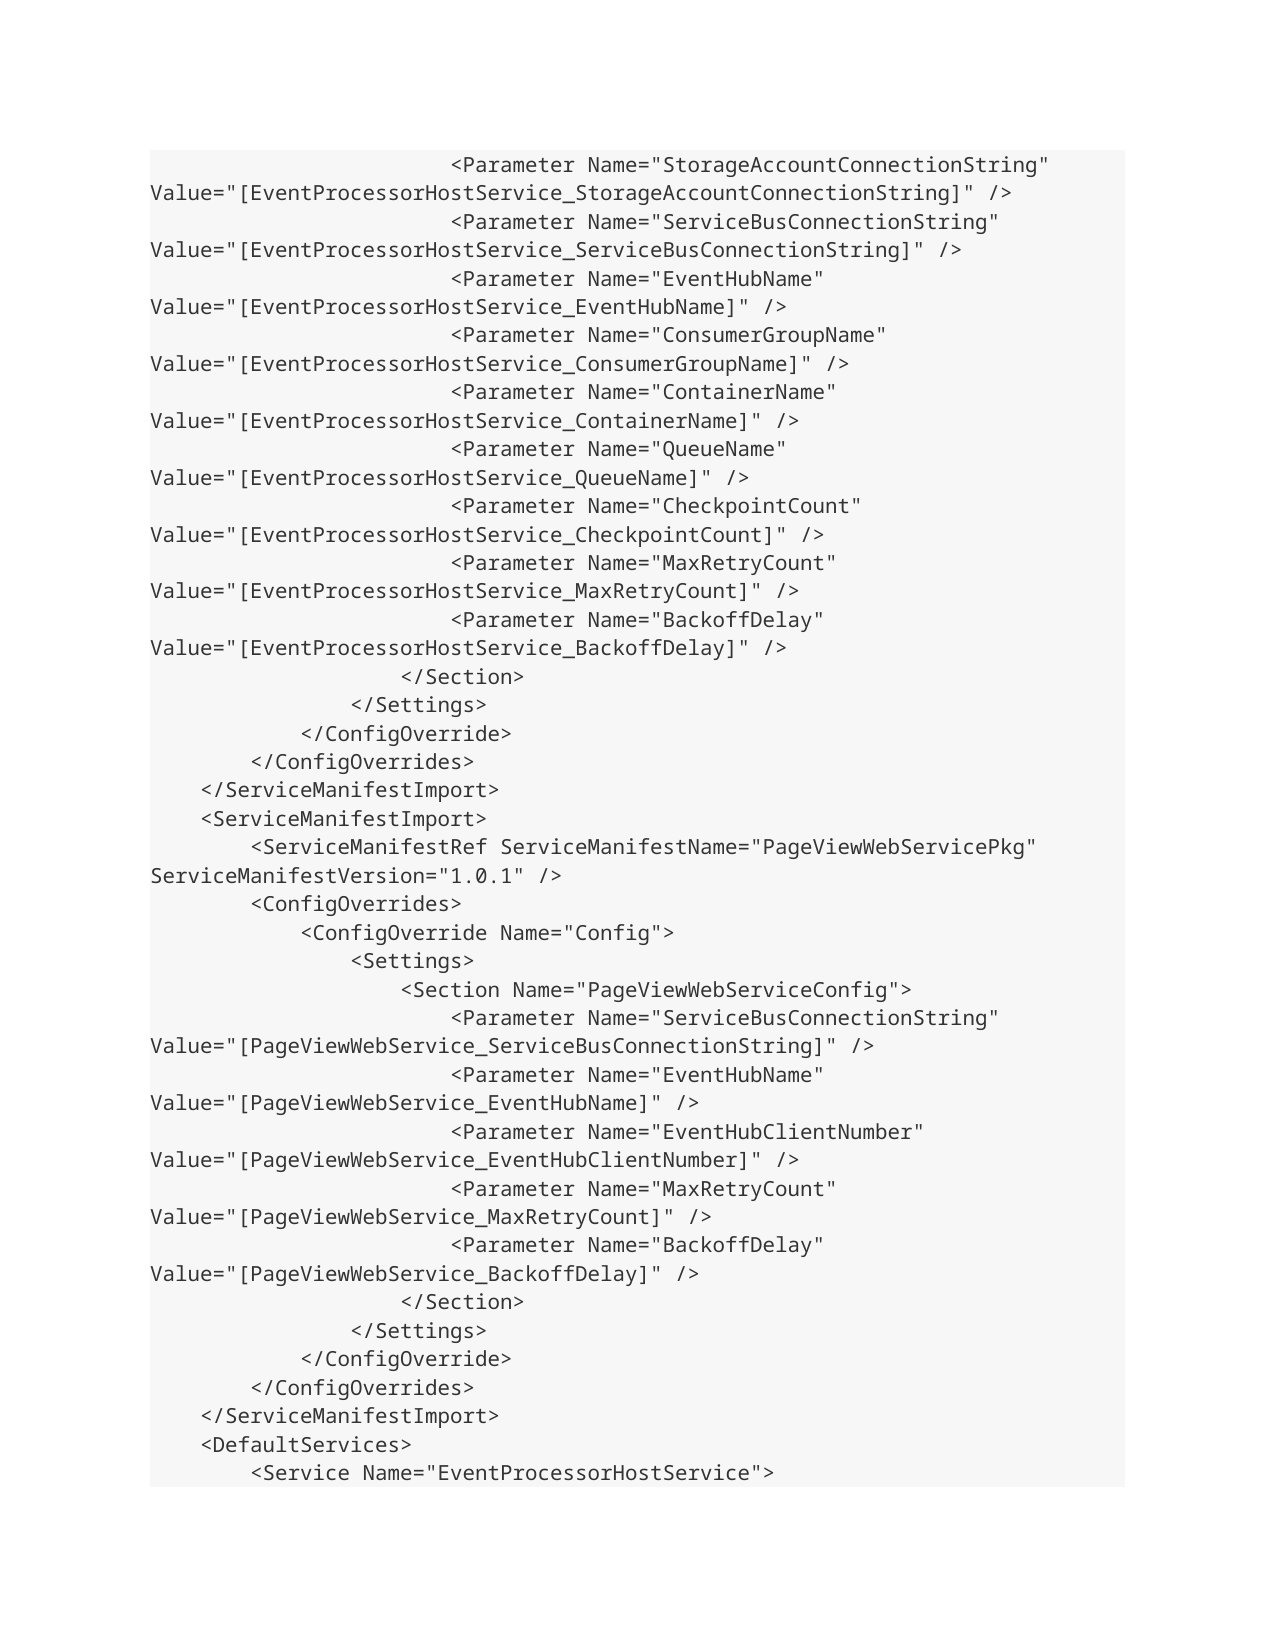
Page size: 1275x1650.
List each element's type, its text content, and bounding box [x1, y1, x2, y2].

text <Parameter Name="BackoffDelay" Value="[EventProcessorHostService_BackoffDelay]" /> [150, 605, 1125, 662]
text </ServiceManifestImport> [150, 776, 1125, 804]
text <ServiceManifestRef ServiceManifestName="PageViewWebServicePkg" ServiceManifestVersion="1.0.1" /> [150, 832, 1125, 889]
text <Parameter Name="CheckpointCount" Value="[EventProcessorHostService_CheckpointCount]" /> [150, 491, 1125, 548]
text <Parameter Name="BackoffDelay" Value="[PageViewWebService_BackoffDelay]" /> [150, 1231, 1125, 1287]
text <Parameter Name="ServiceBusConnectionString" Value="[EventProcessorHostService_ServiceBusConnectionString]" /> [150, 207, 1125, 264]
text <Settings> [150, 946, 1125, 975]
text <ConfigOverrides> [150, 889, 1125, 918]
text </Settings> [150, 690, 1125, 719]
text </ServiceManifestImport> [150, 1401, 1125, 1430]
text </ConfigOverrides> [150, 747, 1125, 776]
text <Parameter Name="EventHubName" Value="[EventProcessorHostService_EventHubName]" /> [150, 264, 1125, 321]
text <Parameter Name="QueueName" Value="[EventProcessorHostService_QueueName]" /> [150, 434, 1125, 491]
text <DefaultServices> [150, 1430, 1125, 1458]
text </ConfigOverride> [150, 1344, 1125, 1373]
text <Parameter Name="EventHubClientNumber" Value="[PageViewWebService_EventHubClientNumber]" /> [150, 1117, 1125, 1174]
text <Parameter Name="MaxRetryCount" Value="[EventProcessorHostService_MaxRetryCount]" /> [150, 548, 1125, 605]
text </ConfigOverrides> [150, 1373, 1125, 1401]
text <Parameter Name="EventHubName" Value="[PageViewWebService_EventHubName]" /> [150, 1060, 1125, 1117]
text </Section> [150, 1287, 1125, 1316]
text <Parameter Name="ConsumerGroupName" Value="[EventProcessorHostService_ConsumerGroupName]" /> [150, 321, 1125, 377]
text <Service Name="EventProcessorHostService"> [150, 1458, 1125, 1487]
text <ConfigOverride Name="Config"> [150, 918, 1125, 946]
text <ServiceManifestImport> [150, 804, 1125, 832]
text </Section> [150, 662, 1125, 690]
text <Parameter Name="ContainerName" Value="[EventProcessorHostService_ContainerName]" /> [150, 377, 1125, 434]
text </Settings> [150, 1316, 1125, 1344]
text <Parameter Name="ServiceBusConnectionString" Value="[PageViewWebService_ServiceBusConnectionString]" /> [150, 1003, 1125, 1060]
text <Parameter Name="StorageAccountConnectionString" Value="[EventProcessorHostService_StorageAccountConnectionString]" /> [150, 150, 1125, 207]
text <Section Name="PageViewWebServiceConfig"> [150, 975, 1125, 1003]
text </ConfigOverride> [150, 719, 1125, 747]
text <Parameter Name="MaxRetryCount" Value="[PageViewWebService_MaxRetryCount]" /> [150, 1174, 1125, 1231]
